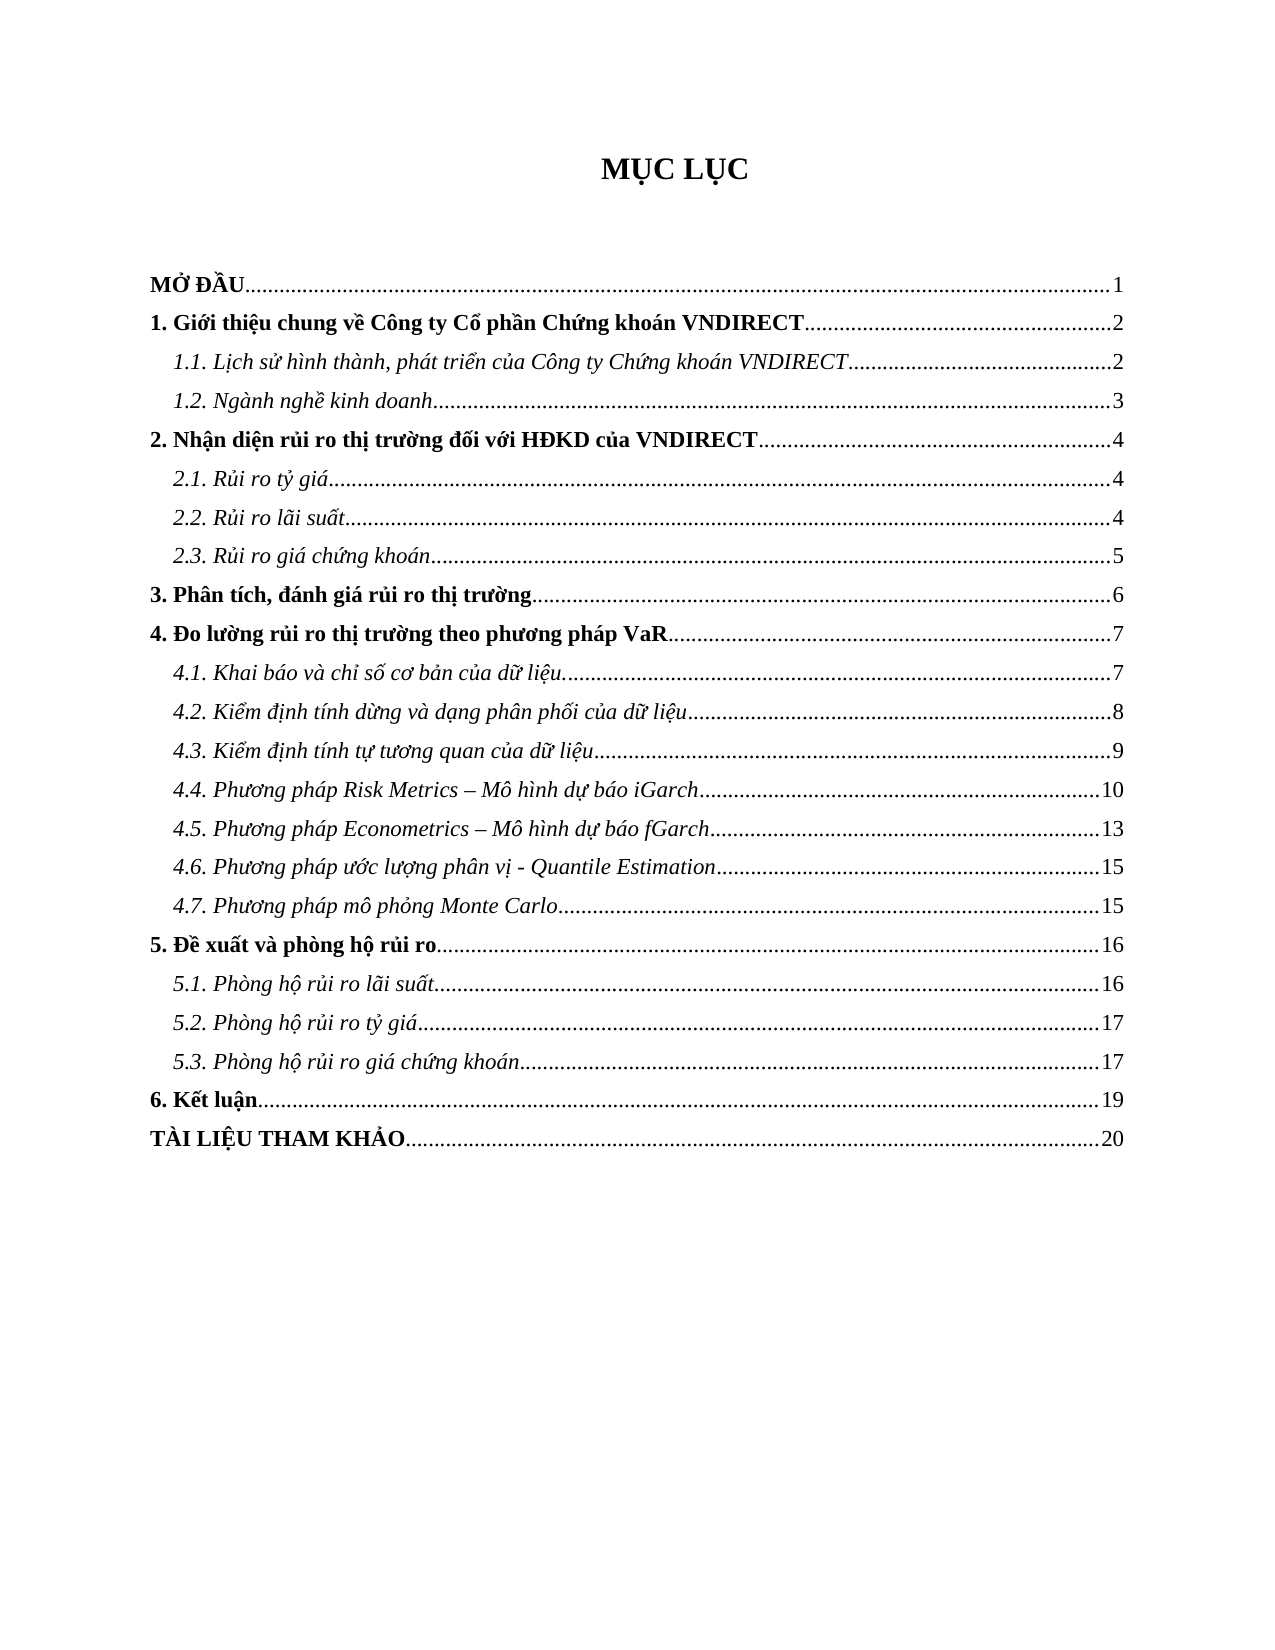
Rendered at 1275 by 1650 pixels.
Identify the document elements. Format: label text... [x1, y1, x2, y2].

text MỤC LỤC [150, 150, 1125, 186]
